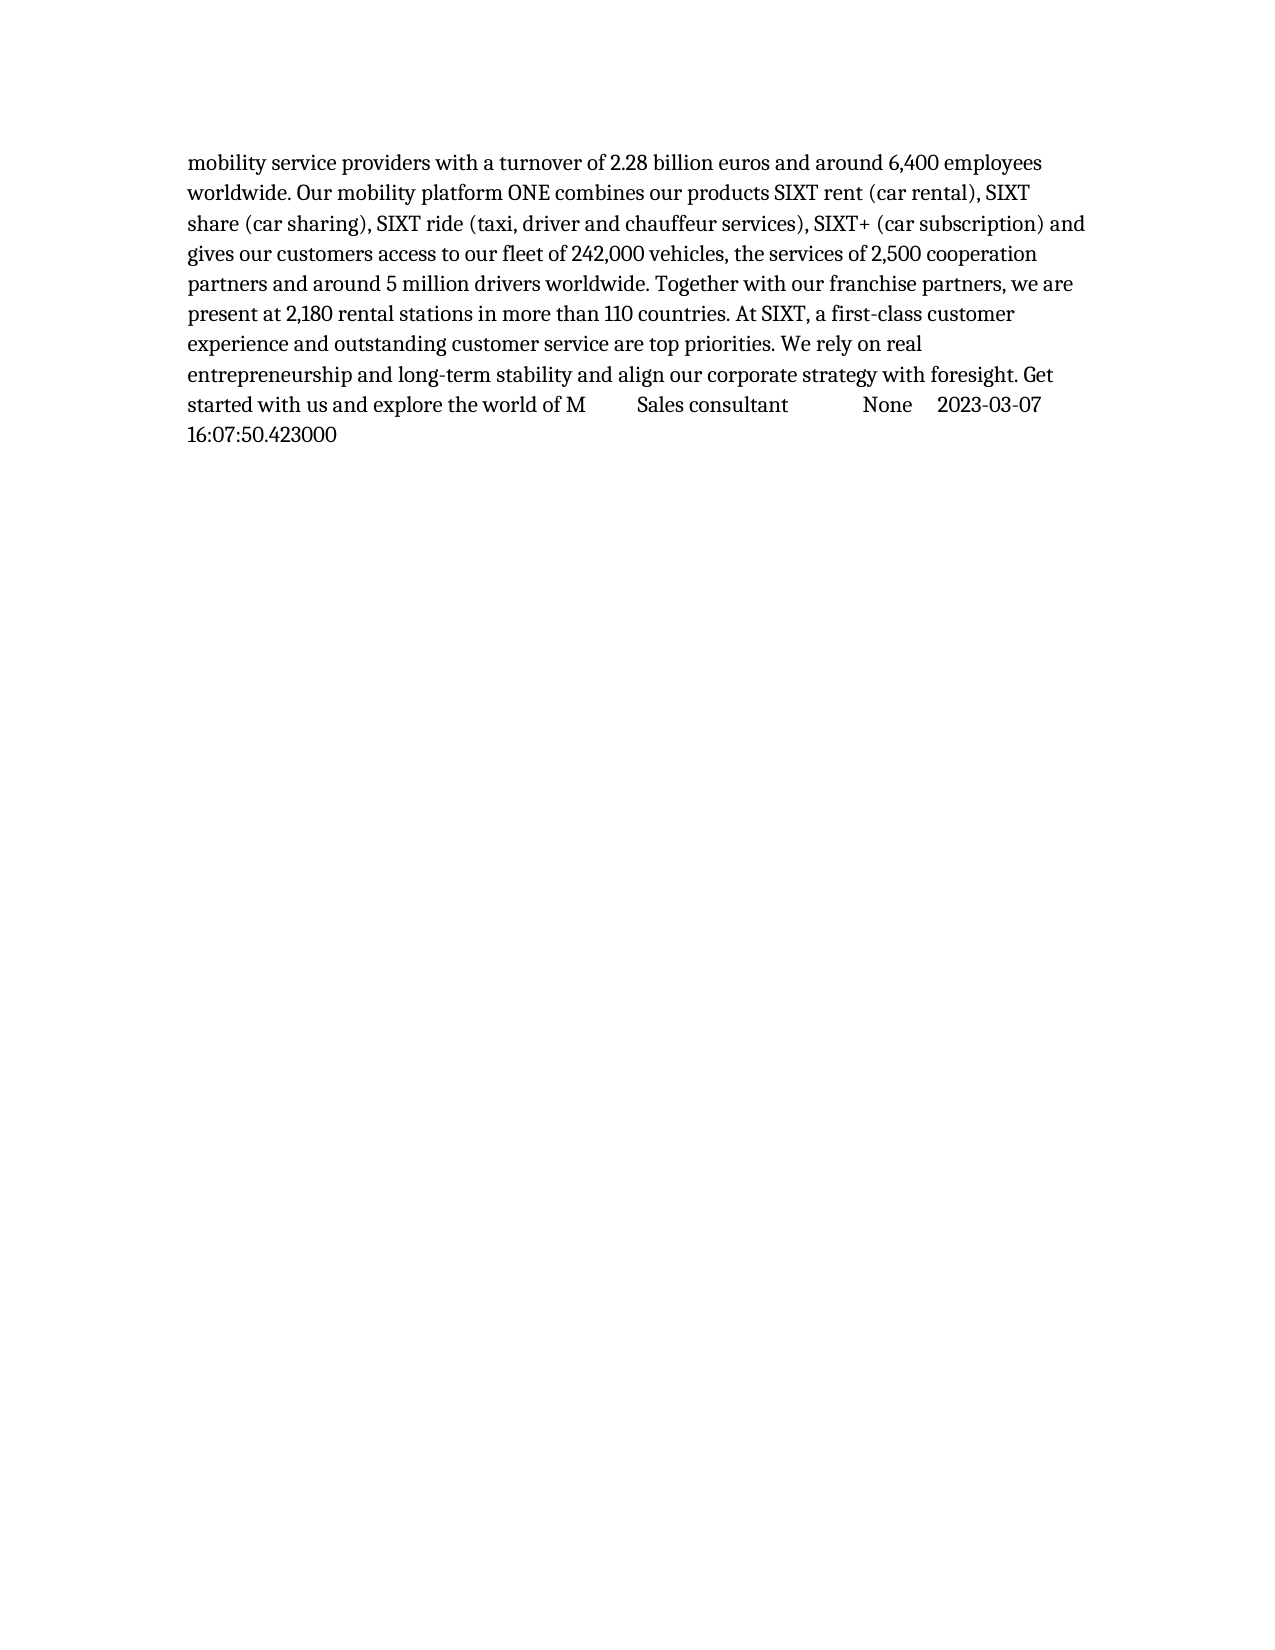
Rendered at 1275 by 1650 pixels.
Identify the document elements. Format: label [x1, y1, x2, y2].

text [187, 150, 1087, 478]
